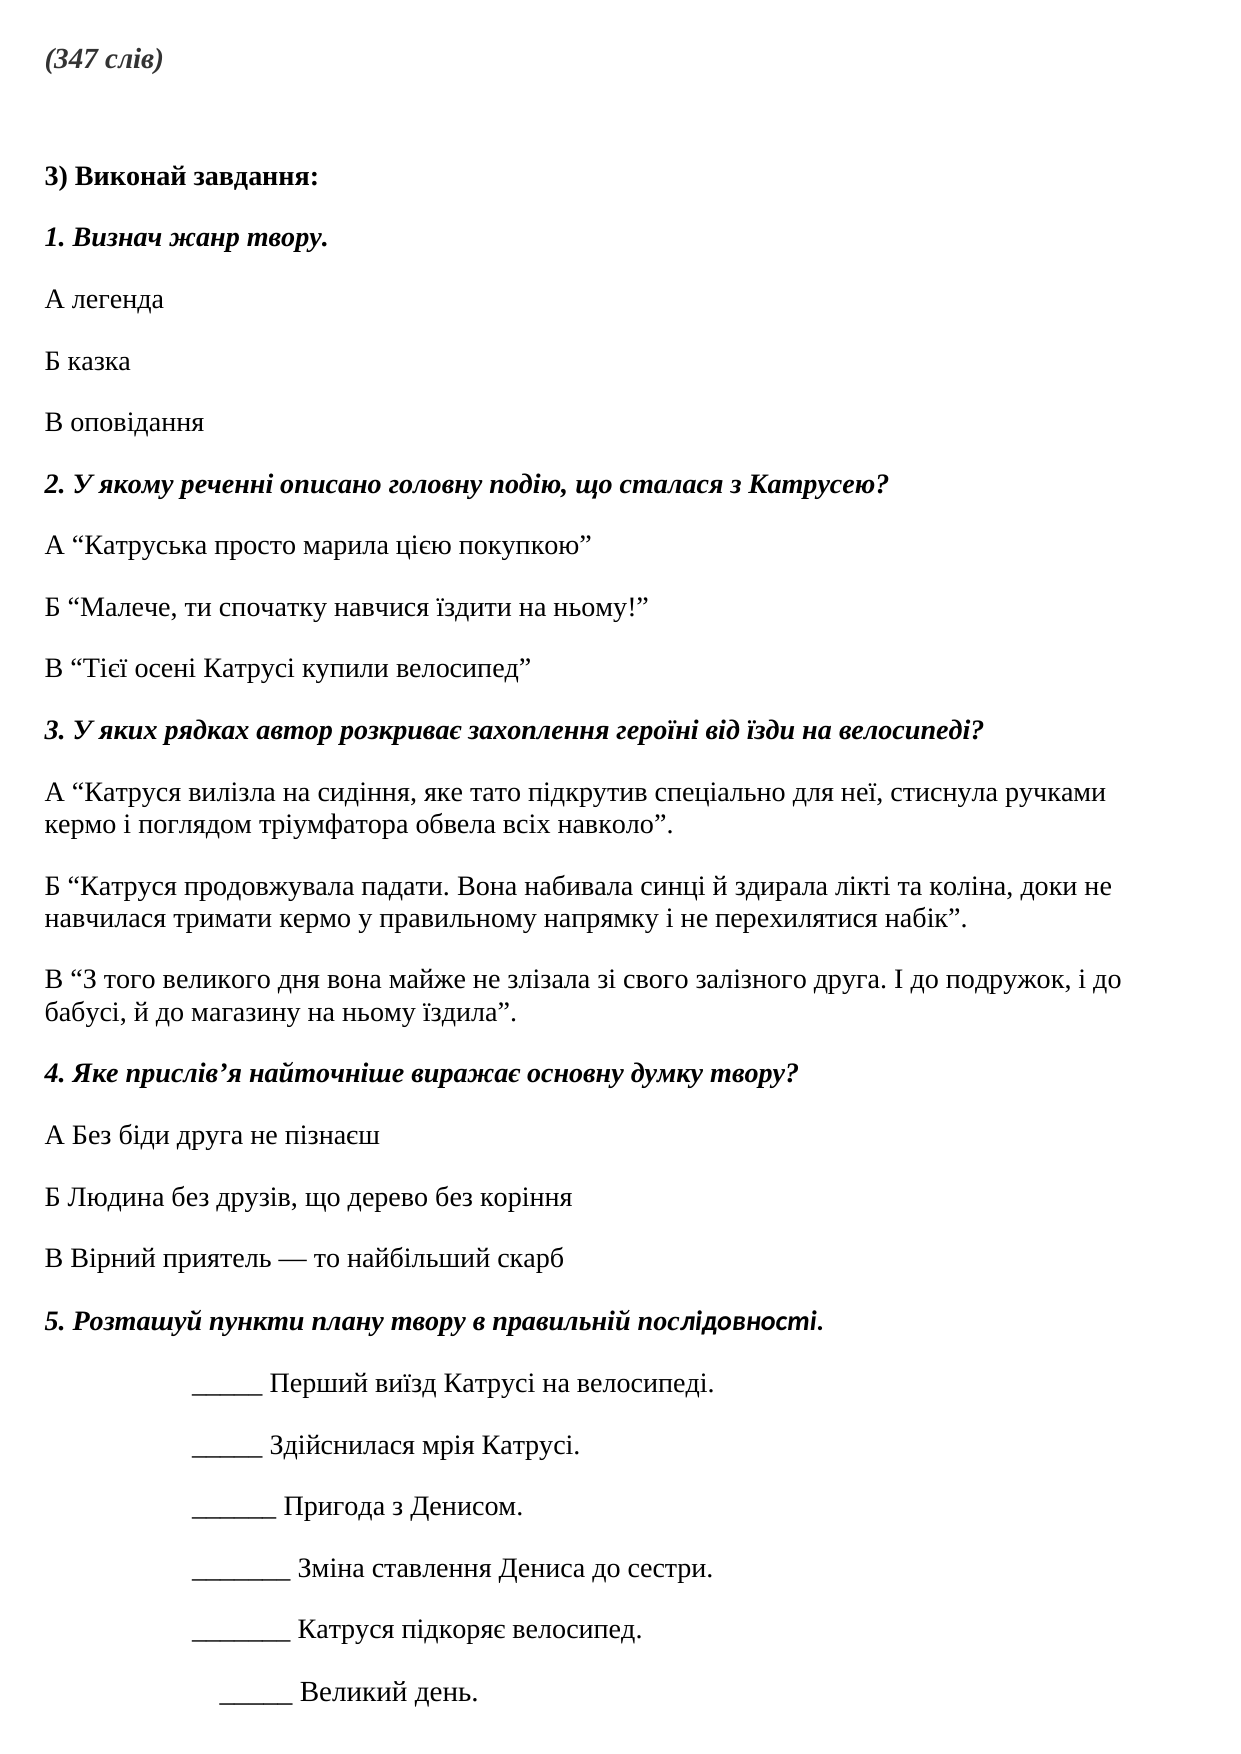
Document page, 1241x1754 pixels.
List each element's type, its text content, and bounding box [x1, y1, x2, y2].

text ______ Пригода з Денисом. [192, 1489, 1152, 1522]
text 4. Яке прислів’я найточніше виражає основну думку твору? [44, 1056, 1152, 1089]
text Б “Малече, ти спочатку навчися їздити на ньому!” [44, 590, 1152, 622]
text В “Тієї осені Катрусі купили велосипед” [44, 651, 1152, 684]
text _______ Зміна ставлення Дениса до сестри. [192, 1551, 1152, 1583]
text 3) Виконай завдання: [44, 159, 1152, 191]
text А “Катруська просто марила цією покупкою” [44, 528, 1152, 561]
text В “З того великого дня вона майже не злізала зі свого залізного друга. І до подружок, і до бабусі, й до магазину на ньому їздила”. [44, 962, 1152, 1027]
text А легенда [44, 282, 1152, 314]
text _____ Великий день. [44, 1674, 1152, 1708]
text 1. Визнач жанр твору. [44, 221, 1152, 253]
text _____ Перший виїзд Катрусі на велосипеді. [192, 1366, 1152, 1399]
text 2. У якому реченні описано головну подію, що сталася з Катрусею? [44, 467, 1152, 499]
text А “Катруся вилізла на сидіння, яке тато підкрутив спеціально для неї, стиснула ручками кермо і поглядом тріумфатора обвела всіх навколо”. [44, 774, 1152, 839]
text Б “Катруся продовжувала падати. Вона набивала синці й здирала лікті та коліна, доки не навчилася тримати кермо у правильному напрямку і не перехилятися набік”. [44, 868, 1152, 933]
text В Вірний приятель — то найбільший скарб [44, 1241, 1152, 1273]
text В оповідання [44, 405, 1152, 438]
text Б Людина без друзів, що дерево без коріння [44, 1179, 1152, 1212]
text (347 слів) [44, 41, 1152, 75]
text 5. Розташуй пункти плану твору в правильній послідовності. [44, 1303, 1152, 1337]
text А Без біди друга не пізнаєш [44, 1118, 1152, 1150]
text 3. У яких рядках автор розкриває захоплення героїні від їзди на велосипеді? [44, 713, 1152, 745]
text _____ Здійснилася мрія Катрусі. [192, 1428, 1152, 1460]
text Б казка [44, 344, 1152, 376]
text _______ Катруся підкоряє велосипед. [192, 1612, 1152, 1645]
